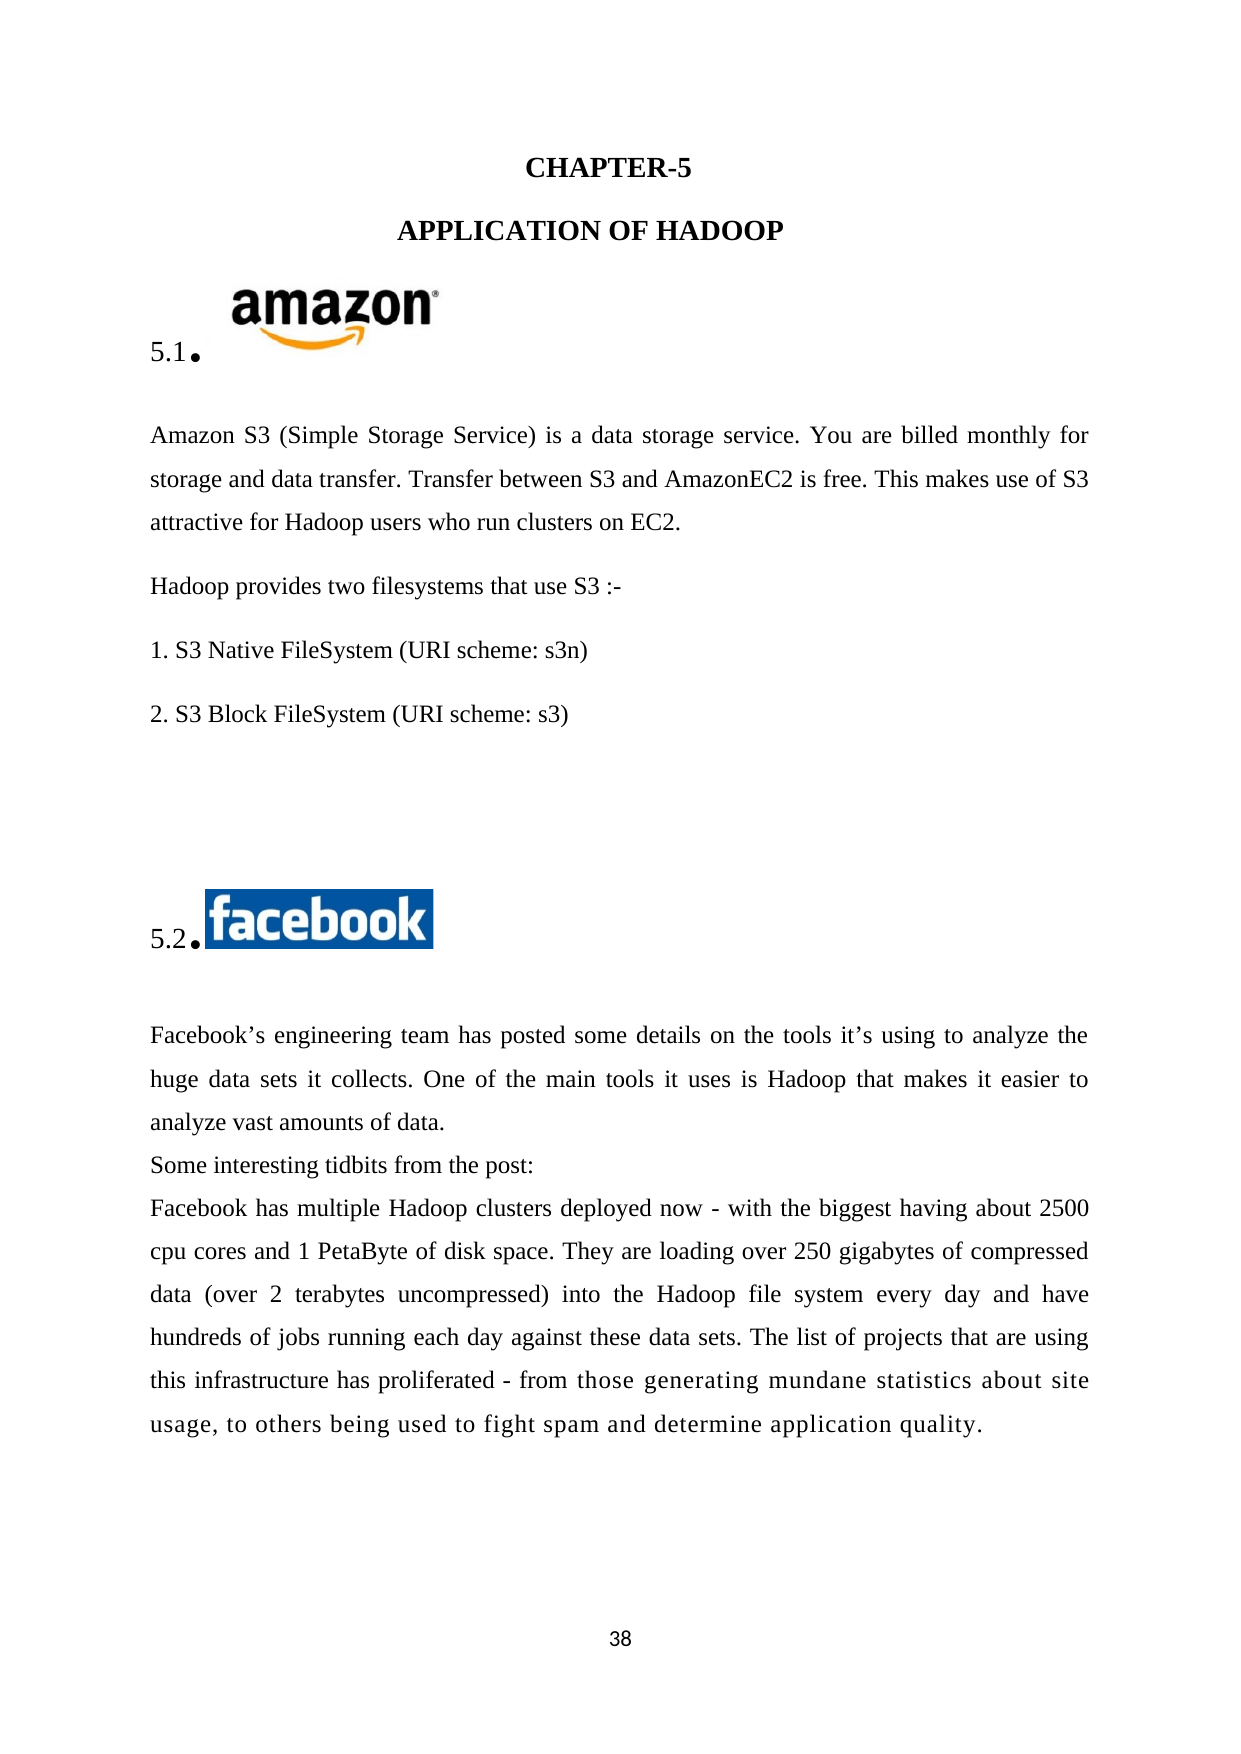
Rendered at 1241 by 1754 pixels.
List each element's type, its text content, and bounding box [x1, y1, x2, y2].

subtitle APPLICATION OF HADOOP [150, 213, 1090, 246]
text 1. S3 Native FileSystem (URI scheme: s3n) [150, 635, 1090, 663]
text Amazon S3 (Simple Storage Service) is a data storage service. You are billed monthly for storage and data transfer. Transfer between S3 and AmazonEC2 is free. This makes use of S3 attractive for Hadoop users who run clusters on EC2. [150, 421, 1090, 536]
text Facebook has multiple Hadoop clusters deployed now - with the biggest having about 2500 cpu cores and 1 PetaByte of disk space. They are loading over 250 gigabytes of compressed data (over 2 terabytes uncompressed) into the Hadoop file system every day and have hundreds of jobs running each day against these data sets. The list of projects that are using this infrastructure has proliferated - from those generating mundane statistics about site usage, to others being used to fight spam and determine application quality. [150, 1193, 1090, 1437]
text Some interesting tidbits from the post: [150, 1150, 1090, 1179]
text 5.2. [150, 879, 1090, 965]
picture [205, 889, 434, 949]
text 2. S3 Block FileSystem (URI scheme: s3) [150, 699, 1090, 727]
text Facebook’s engineering team has posted some details on the tools it’s using to analyze the huge data sets it collects. One of the main tools it uses is Hadoop that makes it easier to analyze vast amounts of data. [150, 1021, 1090, 1136]
subtitle CHAPTER-5 [450, 150, 1090, 183]
text Hadoop provides two filesystems that use S3 :- [150, 571, 1090, 599]
text 5.1. [150, 275, 1090, 377]
picture [205, 275, 460, 362]
